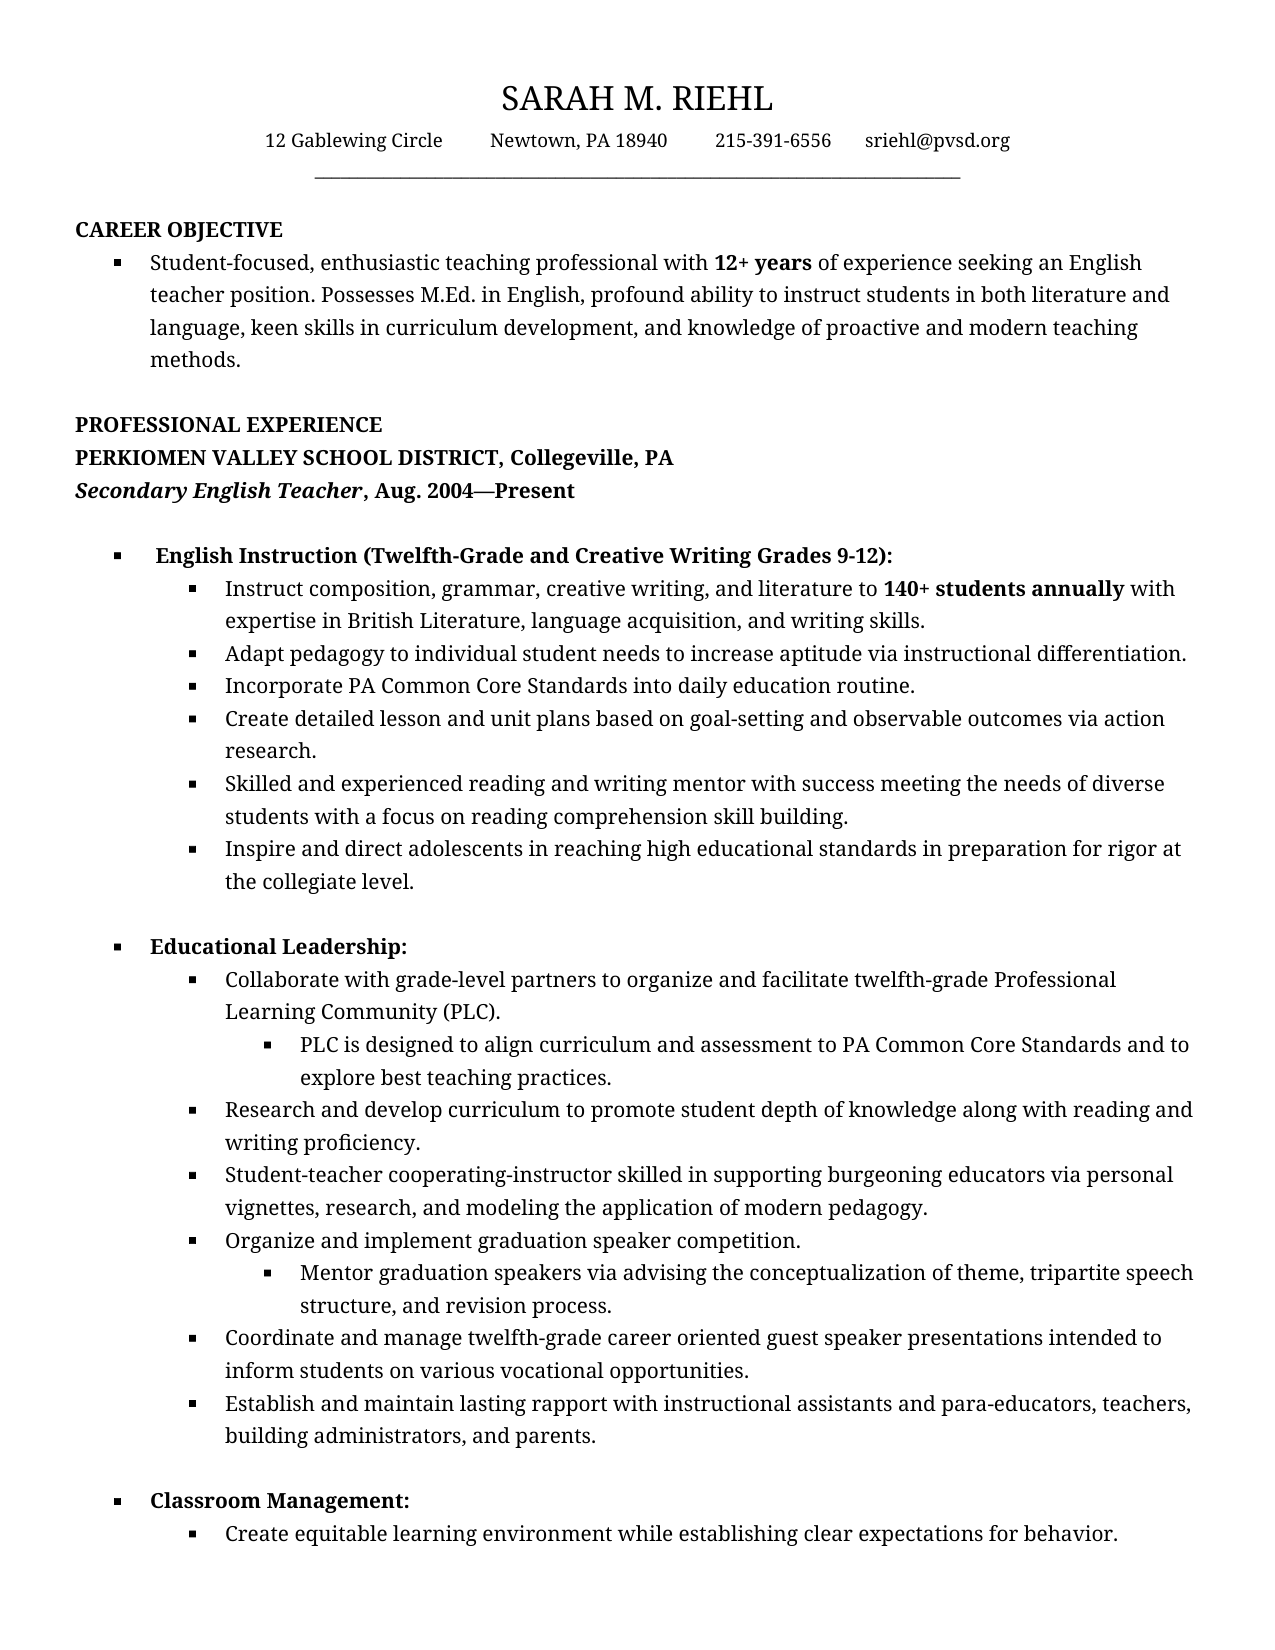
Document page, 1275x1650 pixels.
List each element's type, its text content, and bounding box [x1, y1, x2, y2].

list Mentor graduation speakers via advising the conceptualization of theme, tripartite speech structure, and revision process. [262, 1258, 1200, 1319]
text ___________________________________________________________________________ [75, 156, 1200, 182]
list Skilled and experienced reading and writing mentor with success meeting the needs of diverse students with a focus on reading comprehension skill building. [187, 769, 1200, 830]
list Create equitable learning environment while establishing clear expectations for behavior. [187, 1519, 1200, 1548]
list Coordinate and manage twelfth-grade career oriented guest speaker presentations intended to inform students on various vocational opportunities. [187, 1323, 1200, 1384]
list Inspire and direct adolescents in reaching high educational standards in preparation for rigor at the collegiate level. [187, 834, 1200, 896]
list Collaborate with grade-level partners to organize and facilitate twelfth-grade Professional Learning Community (PLC). [187, 965, 1200, 1026]
list Educational Leadership: [112, 932, 1200, 961]
text PROFESSIONAL EXPERIENCE [75, 411, 1200, 439]
list PLC is designed to align curriculum and assessment to PA Common Core Standards and to explore best teaching practices. [262, 1030, 1200, 1091]
text PERKIOMEN VALLEY SCHOOL DISTRICT, Collegeville, PA [75, 443, 1200, 472]
text Secondary English Teacher, Aug. 2004—Present [75, 476, 1200, 504]
list Create detailed lesson and unit plans based on goal-setting and observable outcomes via action research. [187, 704, 1200, 765]
list Student-teacher cooperating-instructor skilled in supporting burgeoning educators via personal vignettes, research, and modeling the application of modern pedagogy. [187, 1161, 1200, 1222]
list Classroom Management: [112, 1487, 1200, 1515]
list English Instruction (Twelfth-Grade and Creative Writing Grades 9-12): [112, 541, 1200, 569]
list Organize and implement graduation speaker competition. [187, 1226, 1200, 1254]
text 12 Gablewing Circle Newtown, PA 18940 215-391-6556 sriehl@pvsd.org [75, 127, 1200, 153]
list Research and develop curriculum to promote student depth of knowledge along with reading and writing proficiency. [187, 1095, 1200, 1156]
text CAREER OBJECTIVE [75, 215, 1200, 243]
list Instruct composition, grammar, creative writing, and literature to 140+ students annually with expertise in British Literature, language acquisition, and writing skills. [187, 574, 1200, 635]
list Student-focused, enthusiastic teaching professional with 12+ years of experience seeking an English teacher position. Possesses M.Ed. in English, profound ability to instruct students in both literature and language, keen skills in curriculum development, and knowledge of proactive and modern teaching methods. [112, 248, 1200, 374]
text SARAH M. RIEHL [75, 75, 1200, 120]
list Incorporate PA Common Core Standards into daily education routine. [187, 671, 1200, 700]
list Adapt pedagogy to individual student needs to increase aptitude via instructional differentiation. [187, 639, 1200, 667]
list Establish and maintain lasting rapport with instructional assistants and para-educators, teachers, building administrators, and parents. [187, 1389, 1200, 1450]
